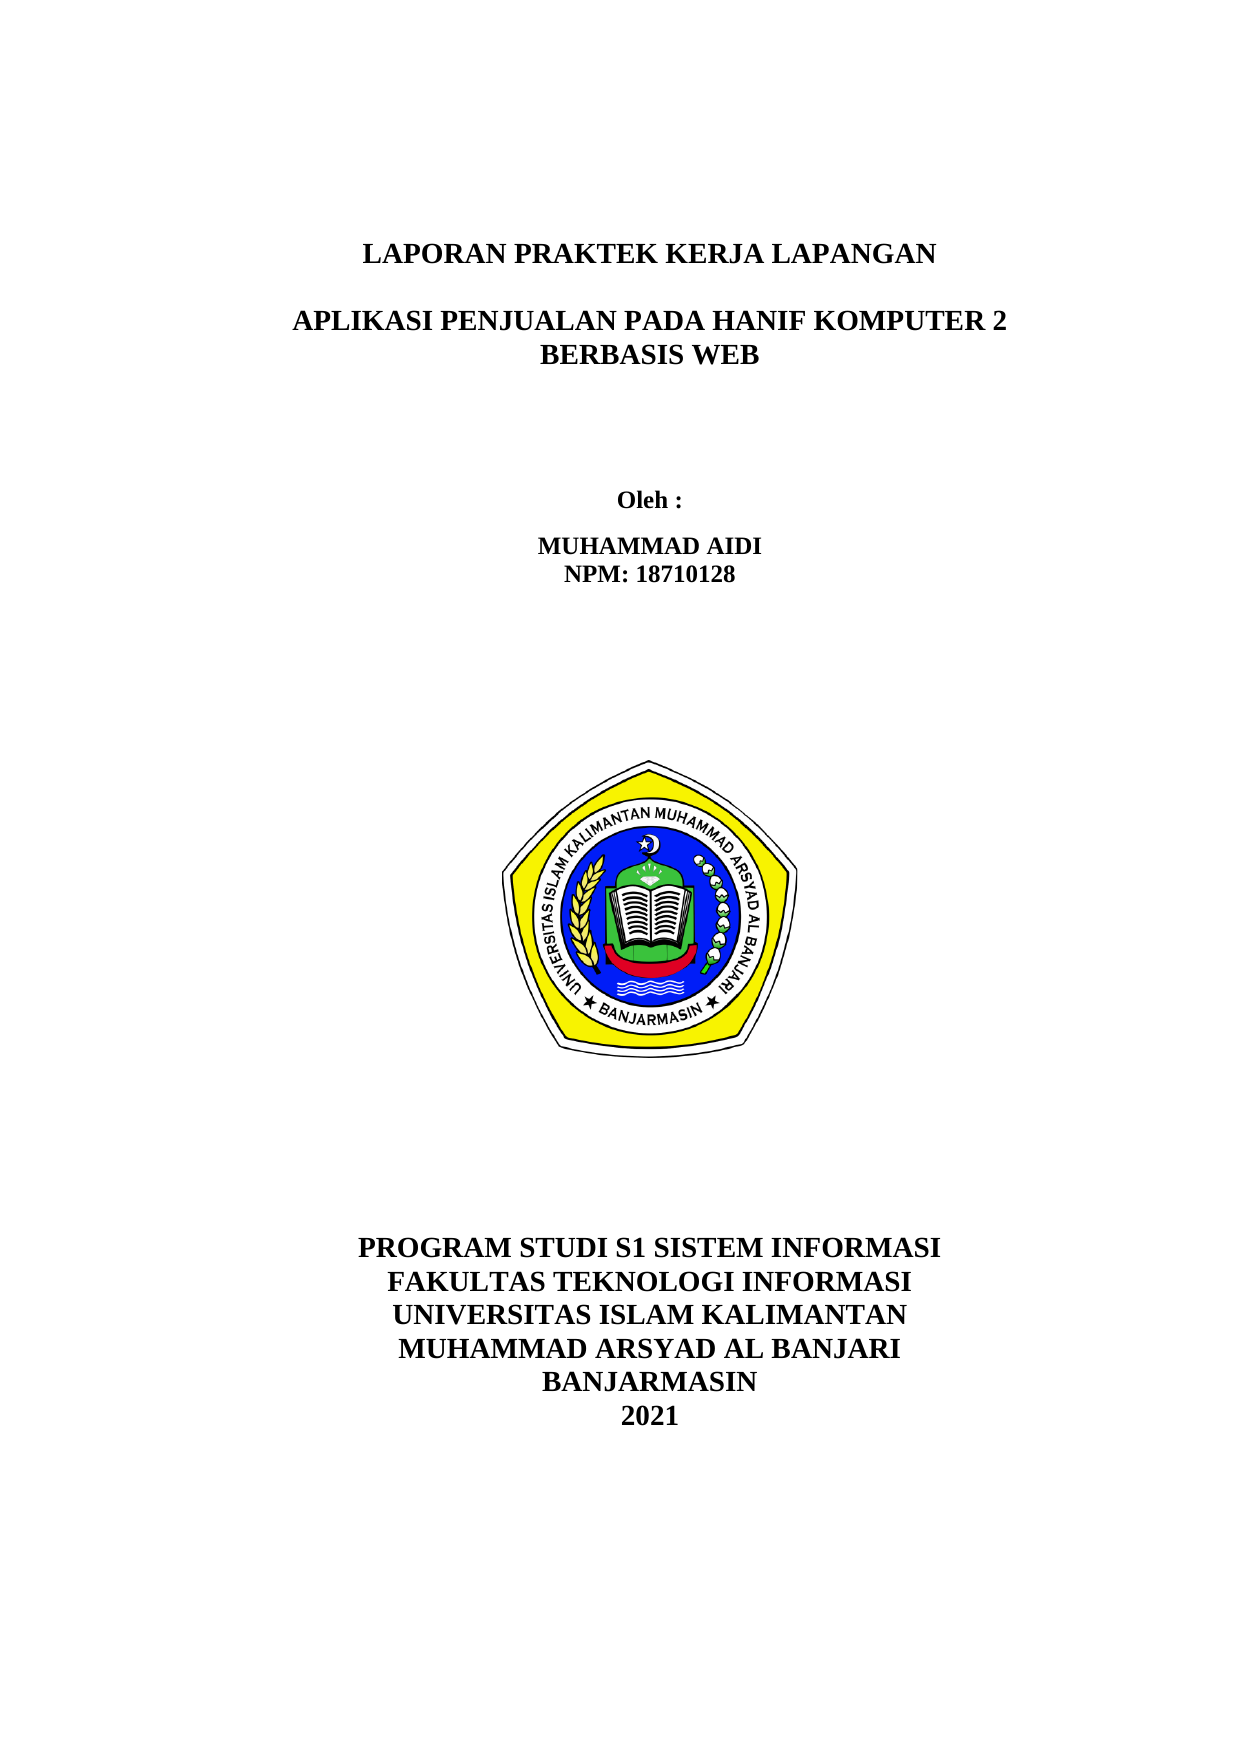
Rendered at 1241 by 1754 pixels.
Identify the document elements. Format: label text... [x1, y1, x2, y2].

text 2021 [236, 1398, 1063, 1431]
text Oleh : [236, 485, 1063, 514]
text MUHAMMAD ARSYAD AL BANJARI [236, 1331, 1063, 1364]
text PROGRAM STUDI S1 SISTEM INFORMASI [236, 1230, 1063, 1264]
text BANJARMASIN [236, 1364, 1063, 1398]
text MUHAMMAD AIDI NPM: 18710128 [236, 531, 1063, 588]
text UNIVERSITAS ISLAM KALIMANTAN [236, 1297, 1063, 1331]
text FAKULTAS TEKNOLOGI INFORMASI [236, 1264, 1063, 1297]
text LAPORAN PRAKTEK KERJA LAPANGAN APLIKASI PENJUALAN PADA HANIF KOMPUTER 2 BERBASIS WEB [266, 236, 1034, 370]
picture [502, 760, 798, 1058]
